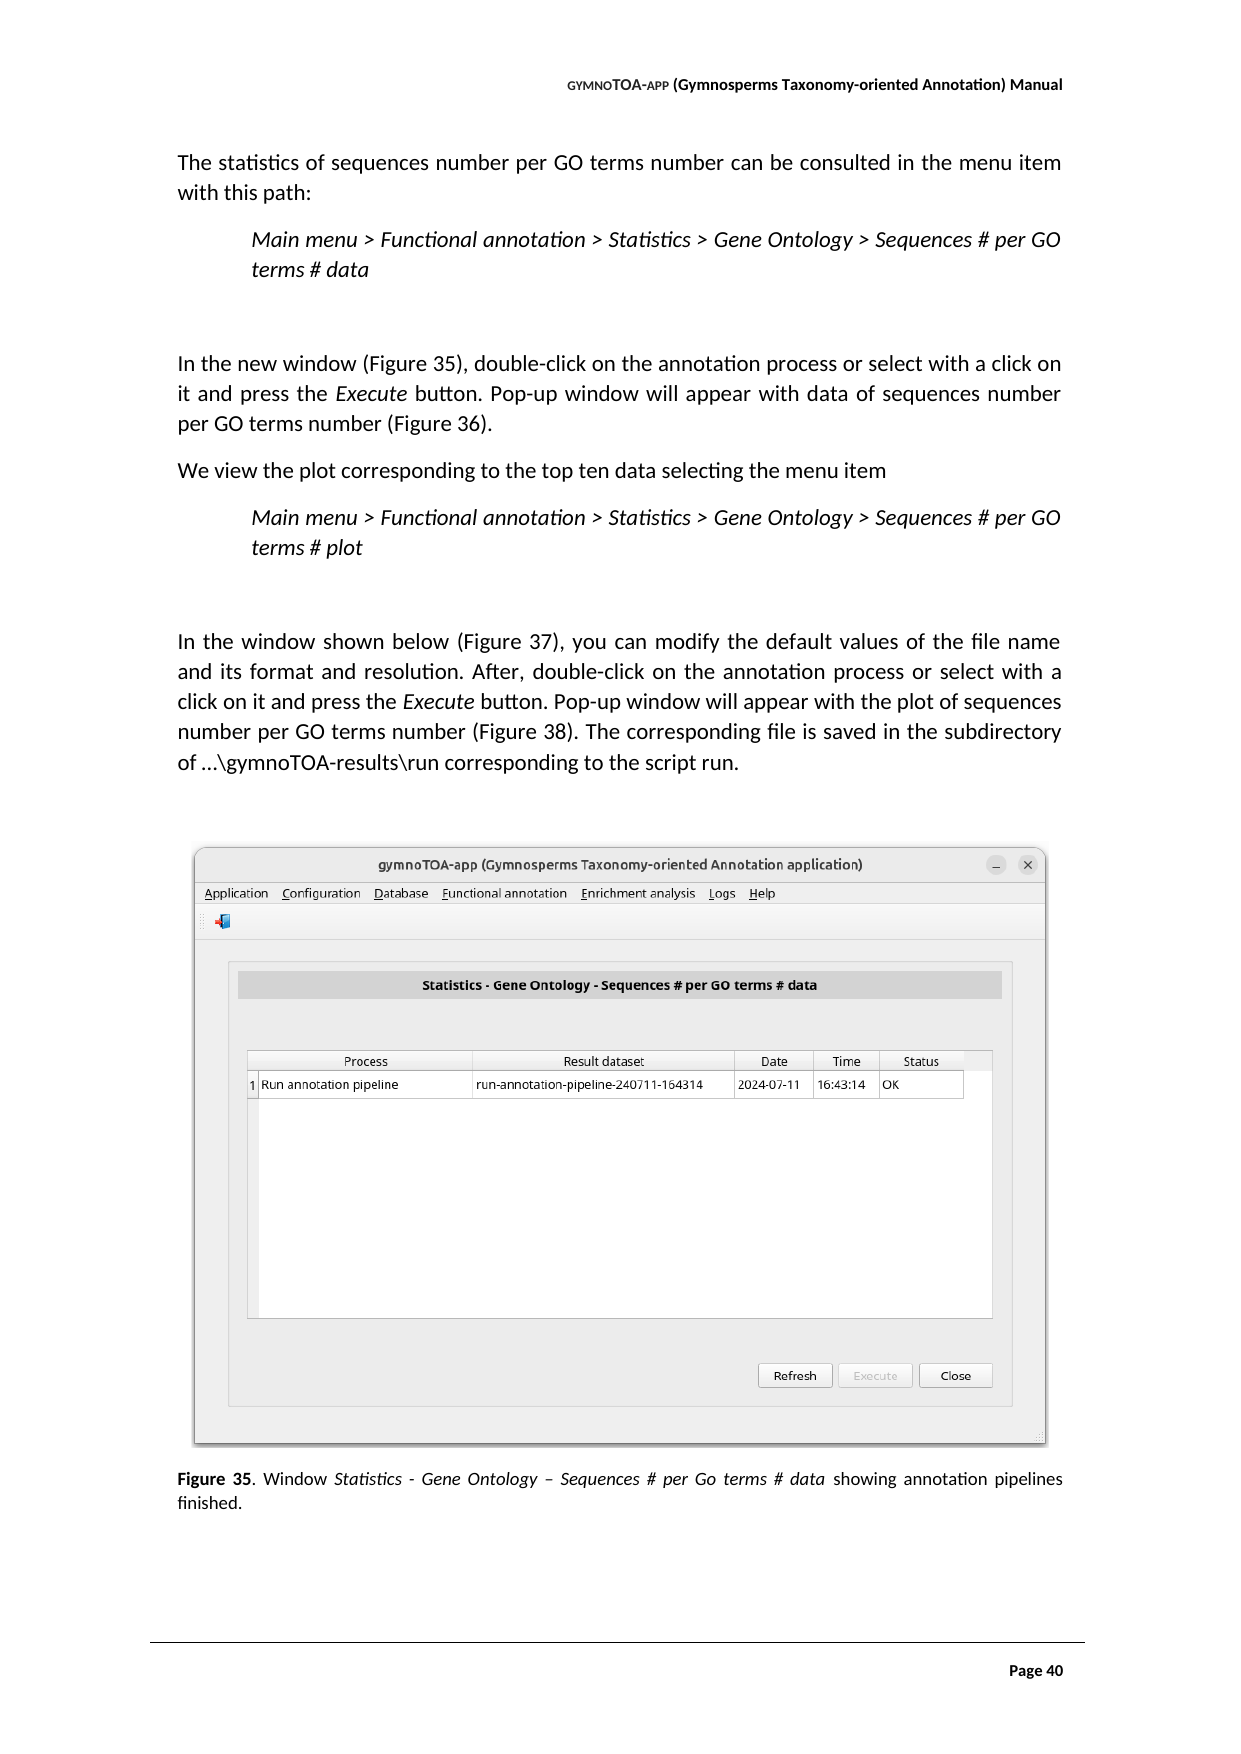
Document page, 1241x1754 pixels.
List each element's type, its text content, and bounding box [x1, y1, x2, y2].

text Main menu > Functional annotation > Statistics > Gene Ontology > Sequences # per GO terms # plot [251, 503, 1063, 561]
text In the new window (Figure 35), double-click on the annotation process or select with a click on it and press the Execute button. Pop-up window will appear with data of sequences number per GO terms number (Figure 36). [177, 349, 1063, 437]
text We view the plot corresponding to the top ten data selecting the menu item [177, 456, 1063, 484]
text The statistics of sequences number per GO terms number can be consulted in the menu item with this path: [177, 148, 1063, 206]
text In the window shown below (Figure 37), you can modify the default values of the file name and its format and resolution. After, double-click on the annotation process or select with a click on it and press the Execute button. Pop-up window will appear with the plot of sequences number per GO terms number (Figure 38). The corresponding file is saved in the subdirectory of …\gymnoTOA-results\run corresponding to the script run. [177, 627, 1063, 776]
picture [191, 841, 1049, 1448]
text Main menu > Functional annotation > Statistics > Gene Ontology > Sequences # per GO terms # data [251, 225, 1063, 283]
text Figure 35. Window Statistics - Gene Ontology – Sequences # per Go terms # data showing annotation pipelines finished. [177, 1467, 1063, 1514]
